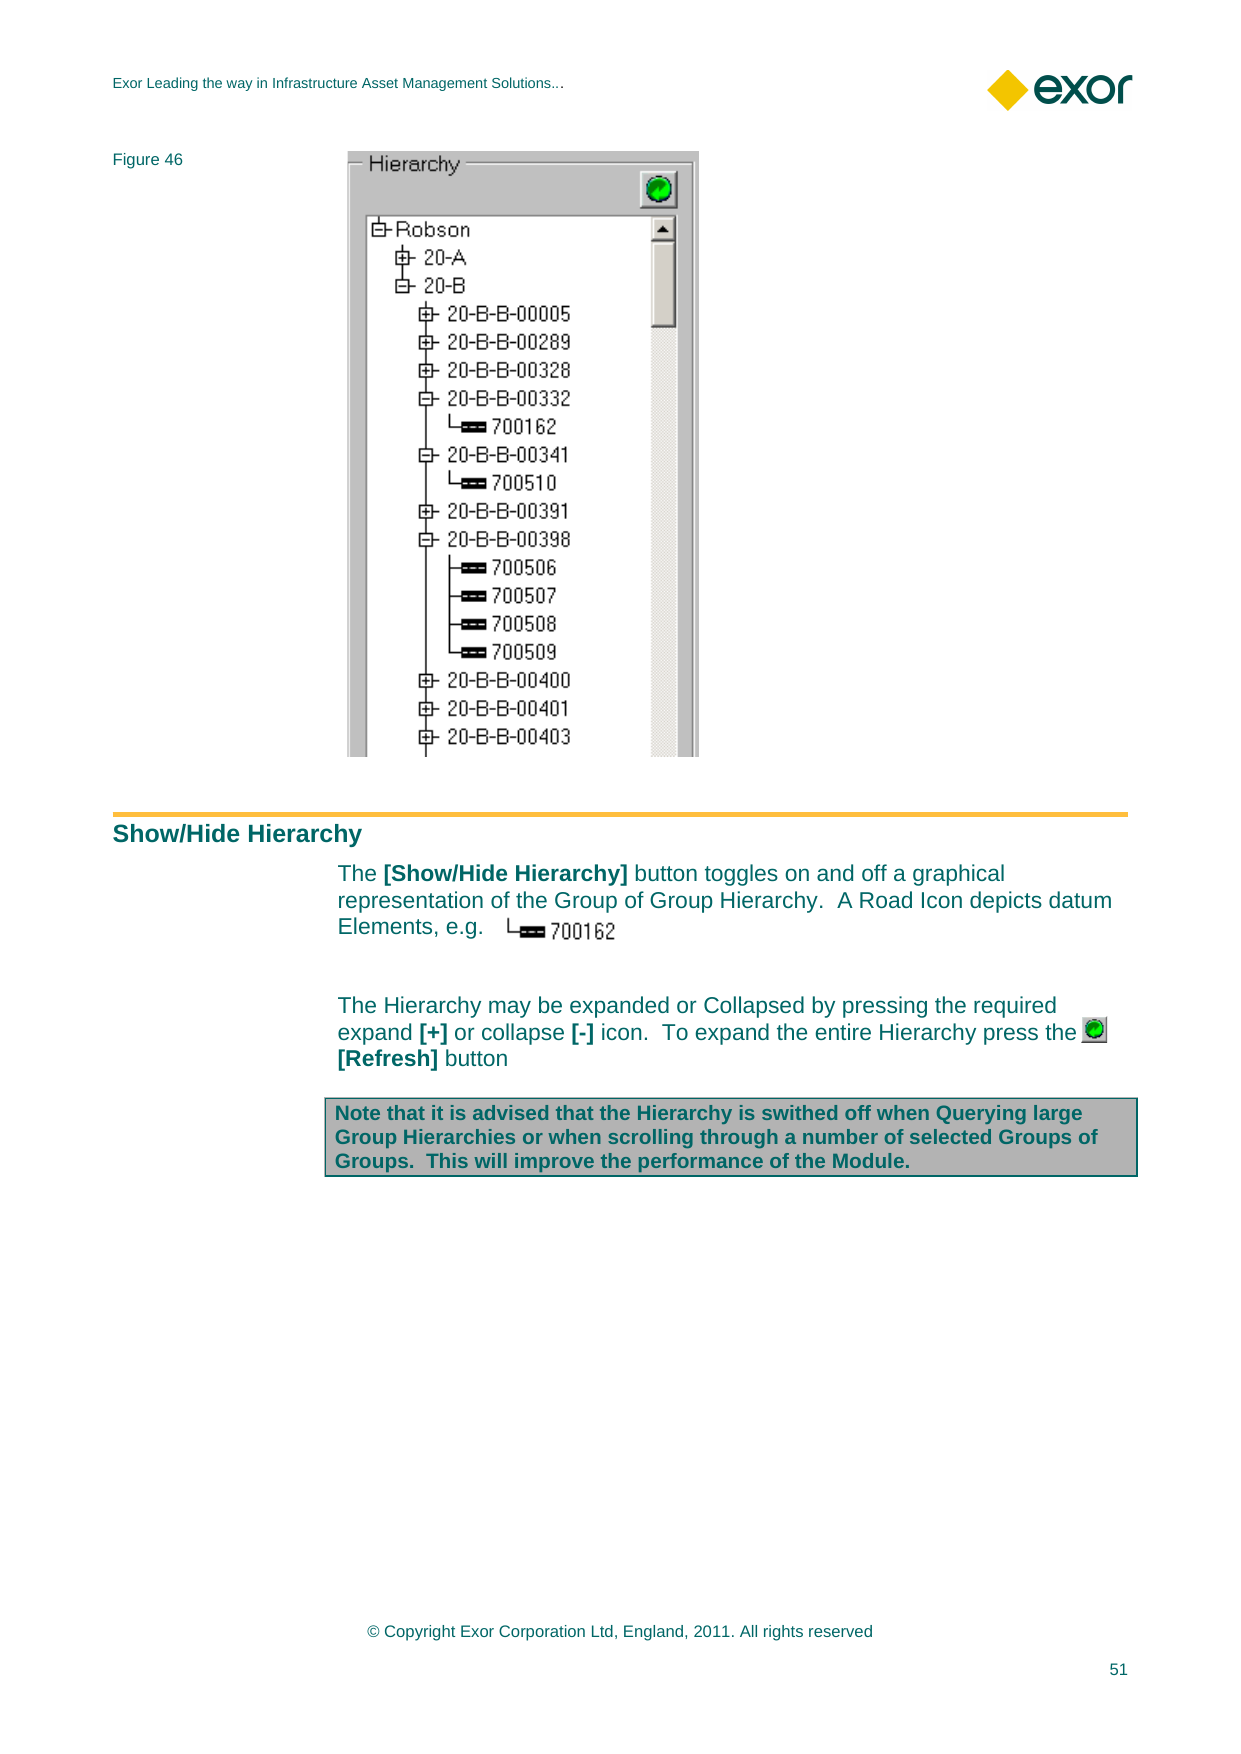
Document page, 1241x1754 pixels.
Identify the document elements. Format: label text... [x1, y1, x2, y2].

text Note that it is advised that the Hierarchy is swithed off when Querying large Group Hierarchies or when scrolling through a number of selected Groups of Groups. This will improve the performance of the Module. [326, 1099, 1136, 1175]
picture [503, 916, 616, 943]
picture [347, 151, 699, 757]
text Show/Hide Hierarchy [112, 813, 1128, 848]
text The [Show/Hide Hierarchy] button toggles on and off a graphical representation of the Group of Group Hierarchy. A Road Icon depicts datum Elements, e.g. [337, 860, 1128, 939]
picture [986, 70, 1133, 111]
picture [1081, 1016, 1108, 1043]
text The Hierarchy may be expanded or Collapsed by pressing the required expand [+] or collapse [-] icon. To expand the entire Hierarchy press the [Refresh] button [337, 992, 1128, 1071]
